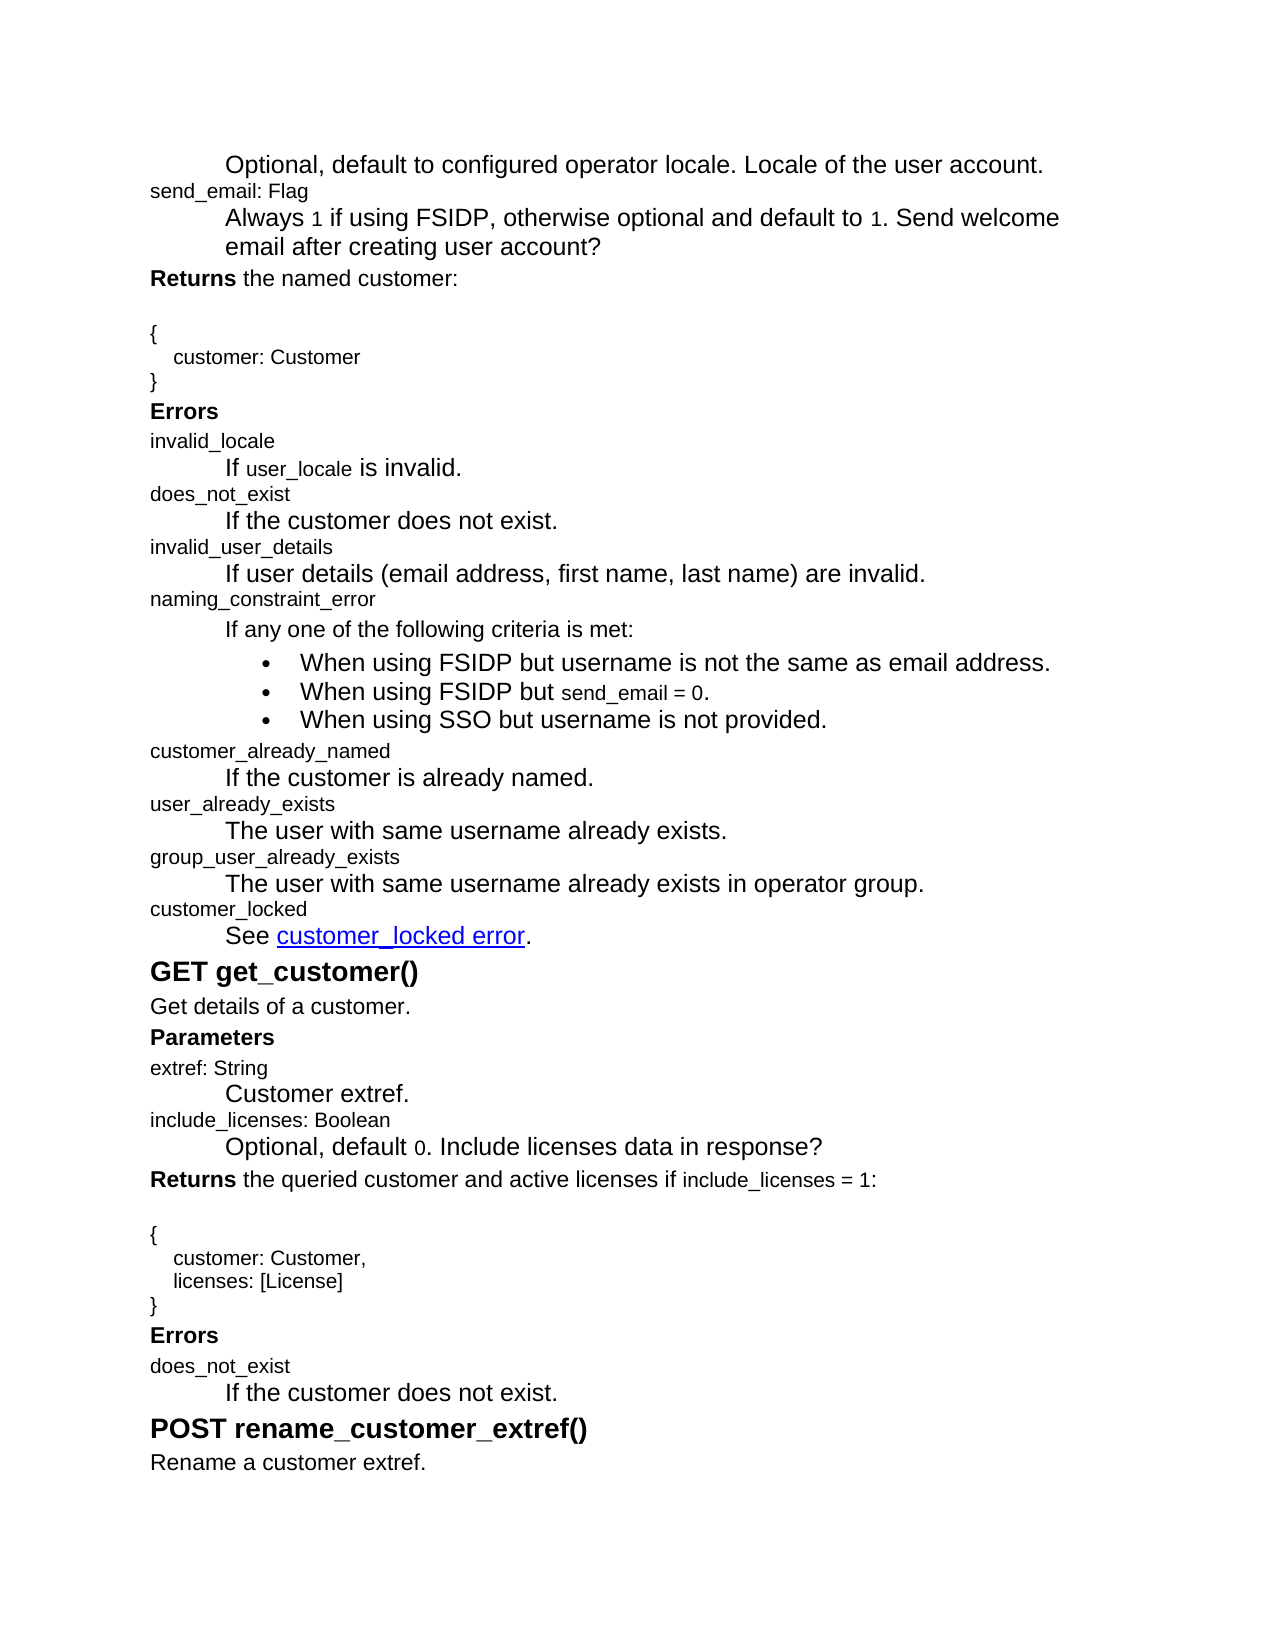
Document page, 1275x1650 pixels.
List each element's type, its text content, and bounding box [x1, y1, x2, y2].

text Get details of a customer. [150, 993, 1125, 1019]
text invalid_user_details [150, 534, 1125, 558]
text send_email: Flag [150, 179, 1125, 203]
text Errors [150, 398, 1125, 424]
text } [150, 369, 1125, 393]
text Parameters [150, 1024, 1125, 1050]
text If the customer is already named. [225, 763, 1125, 792]
text customer: Customer [150, 345, 1125, 369]
text include_licenses: Boolean [150, 1108, 1125, 1132]
list When using FSIDP but username is not the same as email address. [262, 648, 1125, 677]
text extref: String [150, 1056, 1125, 1079]
text If user details (email address, first name, last name) are invalid. [225, 558, 1125, 587]
text customer_already_named [150, 739, 1125, 763]
text Always 1 if using FSIDP, otherwise optional and default to 1. Send welcome email after creating user account? [225, 203, 1125, 260]
text Optional, default 0. Include licenses data in response? [225, 1132, 1125, 1161]
text { [150, 321, 1125, 345]
text Rename a customer extref. [150, 1449, 1125, 1476]
text naming_constraint_error [150, 587, 1125, 611]
text If the customer does not exist. [225, 1378, 1125, 1407]
text } [150, 1293, 1125, 1317]
text The user with same username already exists. [225, 816, 1125, 844]
text licenses: [License] [150, 1269, 1125, 1293]
subtitle POST rename_customer_extref() [150, 1412, 1125, 1444]
list When using FSIDP but send_email = 0. [262, 677, 1125, 705]
text does_not_exist [150, 1354, 1125, 1378]
text user_already_exists [150, 792, 1125, 816]
text Customer extref. [225, 1079, 1125, 1108]
text Optional, default to configured operator locale. Locale of the user account. [225, 150, 1125, 179]
text Returns the queried customer and active licenses if include_licenses = 1: [150, 1166, 1125, 1192]
list When using SSO but username is not provided. [262, 705, 1125, 734]
text customer: Customer, [150, 1245, 1125, 1269]
text If any one of the following criteria is met: [225, 616, 1125, 643]
text Returns the named customer: [150, 265, 1125, 292]
text group_user_already_exists [150, 844, 1125, 868]
text does_not_exist [150, 482, 1125, 506]
text See customer_locked error. [225, 921, 1125, 950]
text If the customer does not exist. [225, 506, 1125, 534]
subtitle GET get_customer() [150, 955, 1125, 987]
text customer_locked [150, 897, 1125, 921]
text Errors [150, 1322, 1125, 1349]
text invalid_locale [150, 429, 1125, 453]
text The user with same username already exists in operator group. [225, 868, 1125, 897]
text { [150, 1221, 1125, 1245]
text If user_locale is invalid. [225, 453, 1125, 482]
